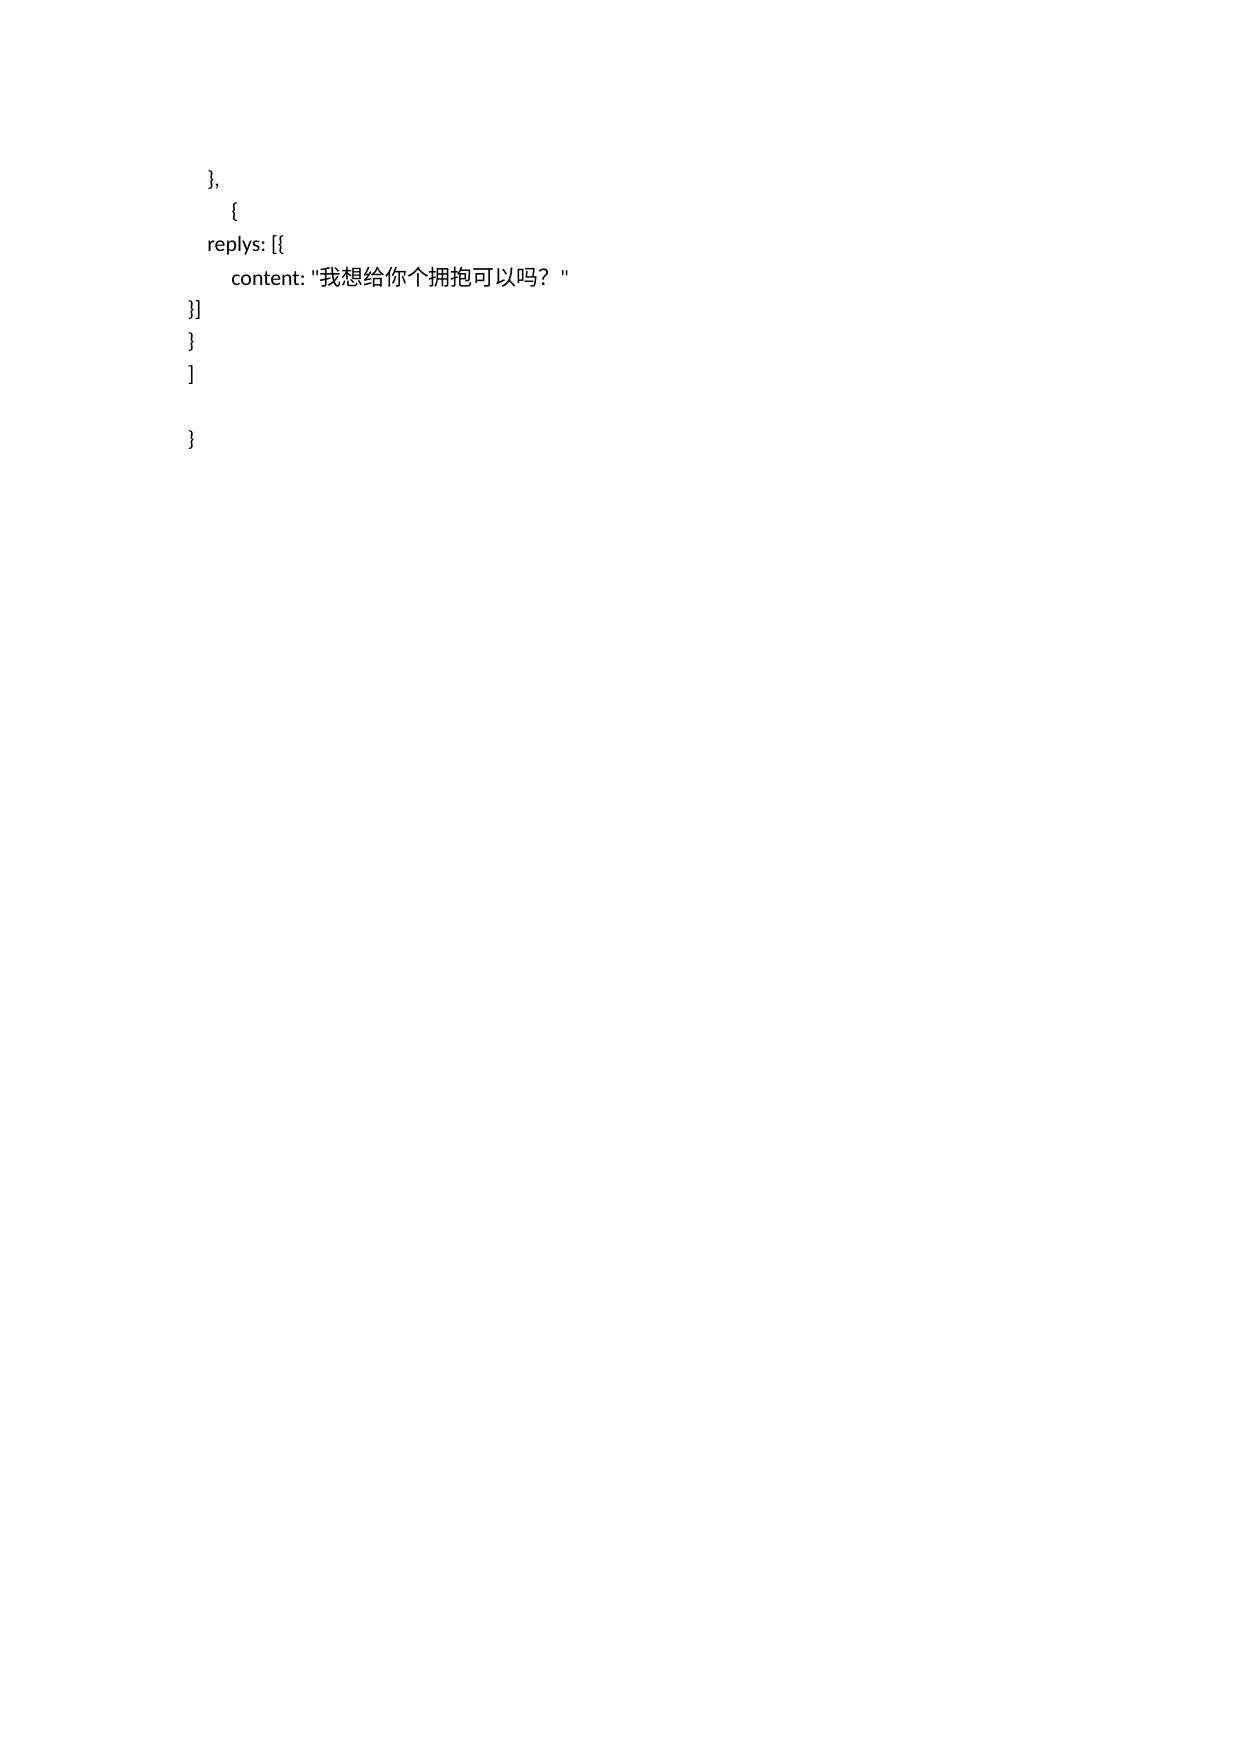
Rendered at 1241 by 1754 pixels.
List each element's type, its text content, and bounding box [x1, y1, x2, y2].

text }, [187, 162, 1053, 194]
text }] [187, 292, 1053, 324]
text ] [187, 357, 1053, 389]
text content: "我想给你个拥抱可以吗？" [187, 259, 1053, 292]
text { [187, 194, 1053, 227]
text replys: [{ [187, 227, 1053, 259]
text } [187, 422, 1053, 454]
text } [187, 324, 1053, 357]
